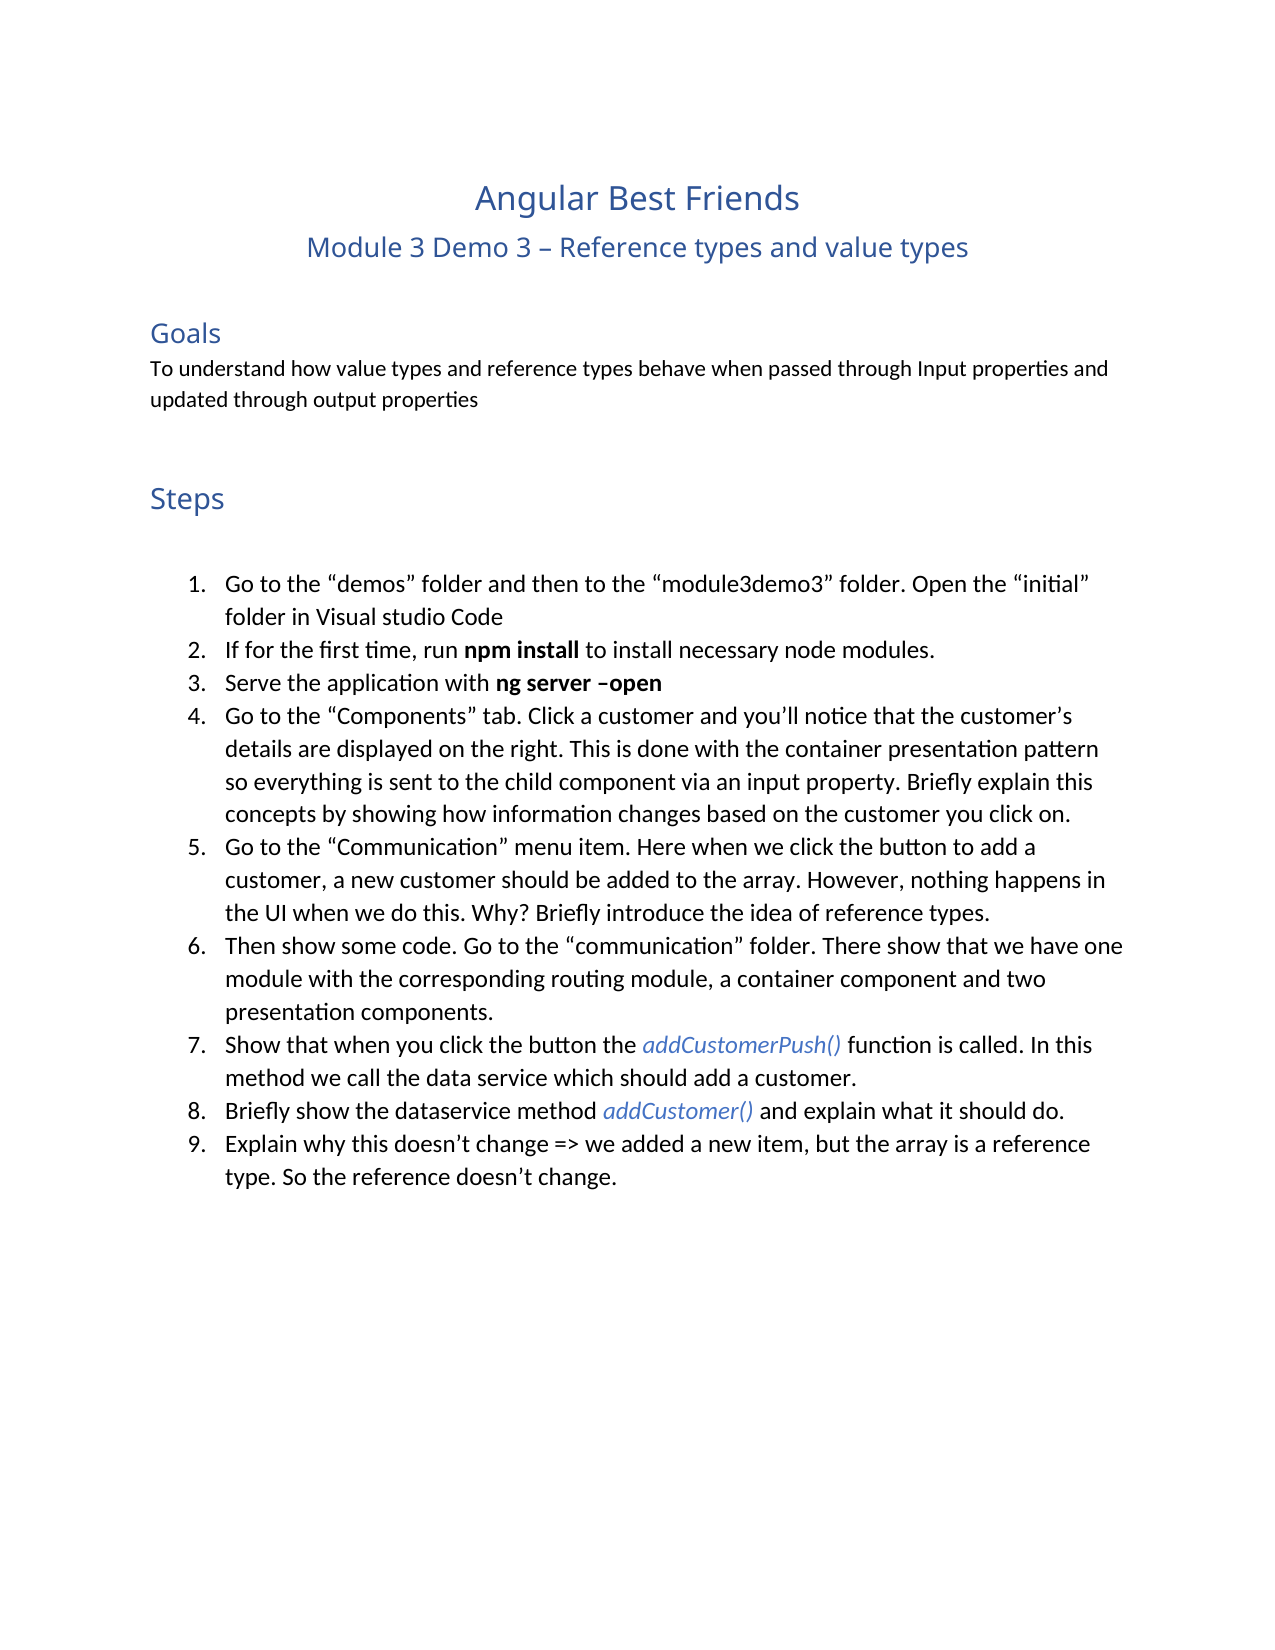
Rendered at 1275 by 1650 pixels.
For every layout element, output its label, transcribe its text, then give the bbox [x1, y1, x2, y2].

list Serve the application with ng server –open [187, 667, 1125, 697]
list If for the first time, run npm install to install necessary node modules. [187, 634, 1125, 664]
list Go to the “demos” folder and then to the “module3demo3” folder. Open the “initial” folder in Visual studio Code [187, 568, 1125, 632]
list Then show some code. Go to the “communication” folder. There show that we have one module with the corresponding routing module, a container component and two presentation components. [187, 930, 1125, 1027]
list Go to the “Communication” menu item. Here when we click the button to add a customer, a new customer should be added to the array. However, nothing happens in the UI when we do this. Why? Briefly introduce the idea of reference types. [187, 832, 1125, 928]
text To understand how value types and reference types behave when passed through Input properties and updated through output properties [150, 354, 1125, 413]
list Show that when you click the button the addCustomerPush() function is called. In this method we call the data service which should add a customer. [187, 1029, 1125, 1092]
subtitle Steps [150, 478, 1125, 518]
subtitle Goals [150, 315, 1125, 352]
subtitle Module 3 Demo 3 – Reference types and value types [150, 228, 1125, 265]
subtitle Angular Best Friends [150, 175, 1125, 220]
list Explain why this doesn’t change => we added a new item, but the array is a reference type. So the reference doesn’t change. [187, 1128, 1125, 1191]
list Go to the “Components” tab. Click a customer and you’ll notice that the customer’s details are displayed on the right. This is done with the container presentation pattern so everything is sent to the child component via an input property. Briefly explain this concepts by showing how information changes based on the customer you click on. [187, 700, 1125, 829]
list Briefly show the dataservice method addCustomer() and explain what it should do. [187, 1095, 1125, 1125]
